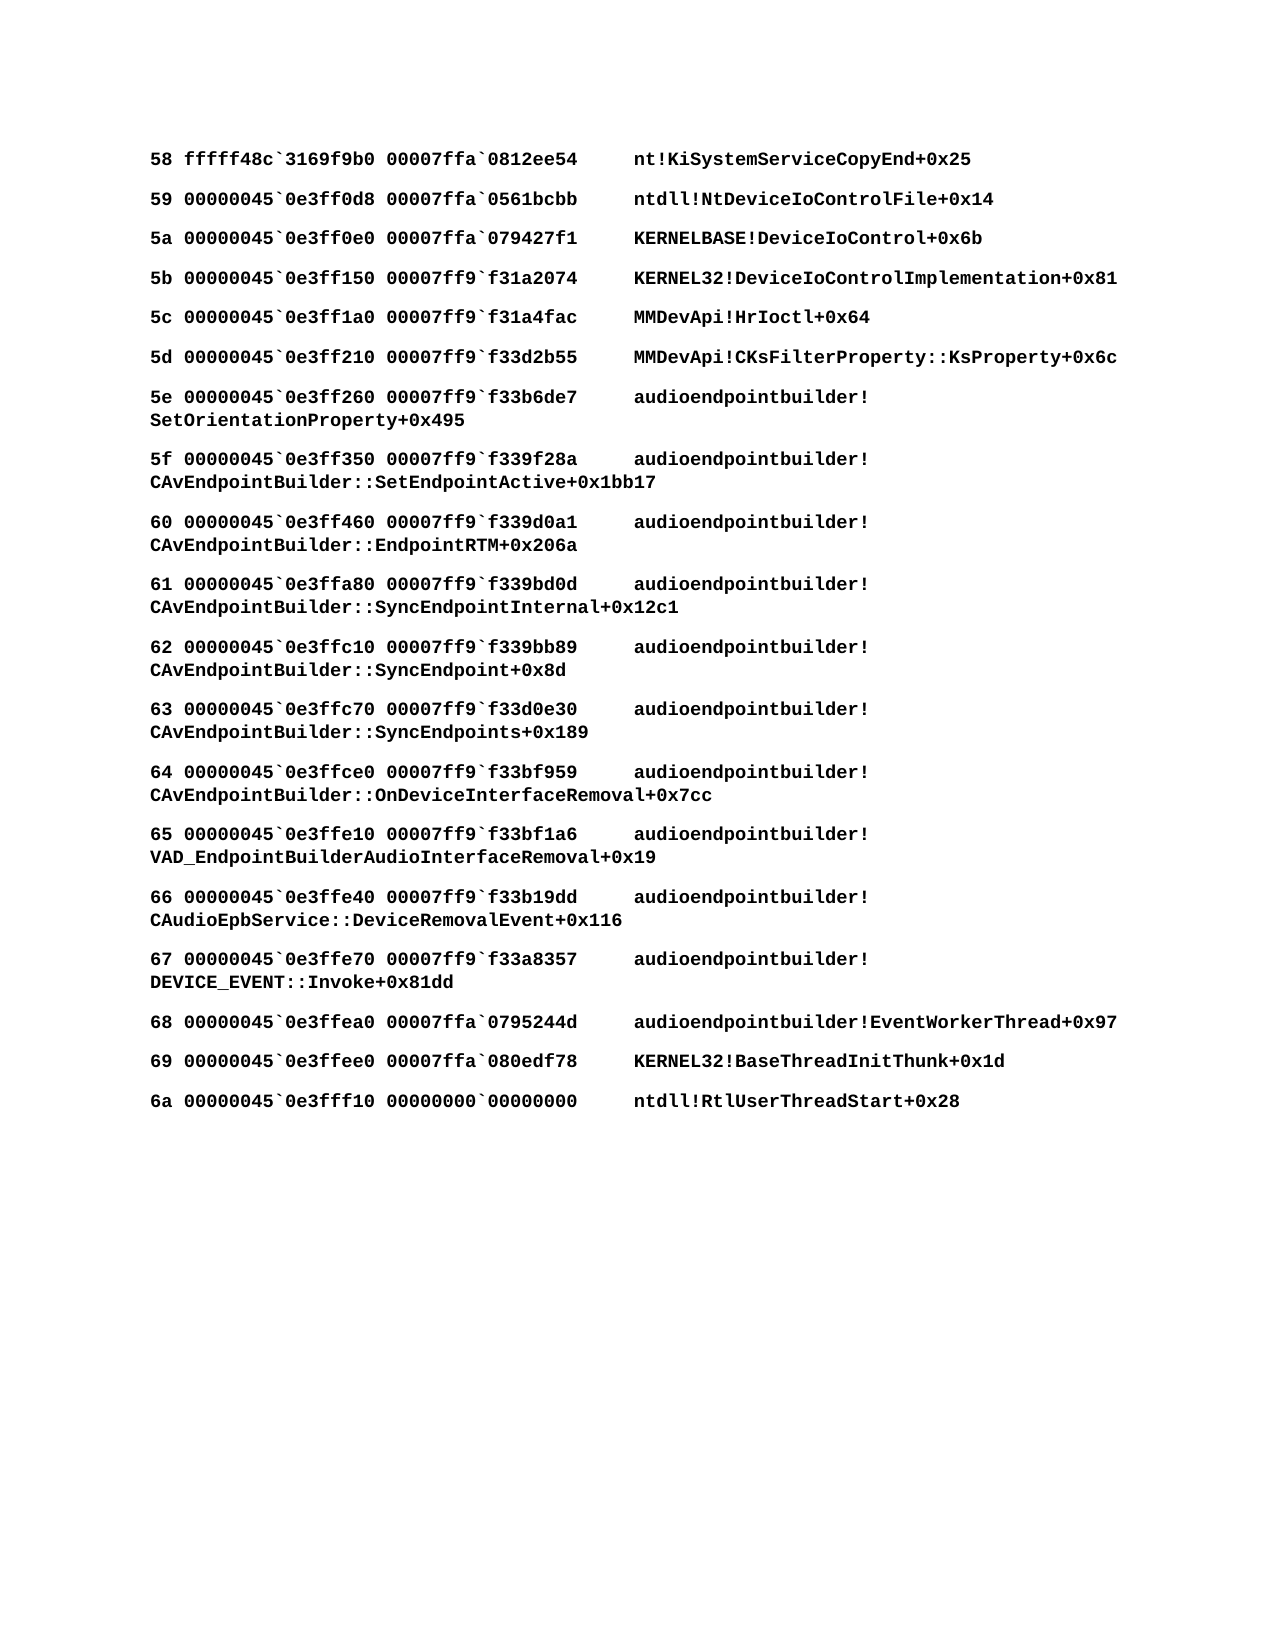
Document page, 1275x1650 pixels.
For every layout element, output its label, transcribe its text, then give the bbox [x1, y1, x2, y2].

text 61 00000045`0e3ffa80 00007ff9`f339bd0d audioendpointbuilder!CAvEndpointBuilder::SyncEndpointInternal+0x12c1 [150, 575, 1125, 619]
text 5b 00000045`0e3ff150 00007ff9`f31a2074 KERNEL32!DeviceIoControlImplementation+0x81 [150, 269, 1125, 290]
text 6a 00000045`0e3fff10 00000000`00000000 ntdll!RtlUserThreadStart+0x28 [150, 1092, 1125, 1113]
text 68 00000045`0e3ffea0 00007ffa`0795244d audioendpointbuilder!EventWorkerThread+0x97 [150, 1012, 1125, 1034]
text 5e 00000045`0e3ff260 00007ff9`f33b6de7 audioendpointbuilder!SetOrientationProperty+0x495 [150, 387, 1125, 432]
text 63 00000045`0e3ffc70 00007ff9`f33d0e30 audioendpointbuilder!CAvEndpointBuilder::SyncEndpoints+0x189 [150, 700, 1125, 744]
text 5c 00000045`0e3ff1a0 00007ff9`f31a4fac MMDevApi!HrIoctl+0x64 [150, 308, 1125, 329]
text 59 00000045`0e3ff0d8 00007ffa`0561bcbb ntdll!NtDeviceIoControlFile+0x14 [150, 189, 1125, 211]
text 62 00000045`0e3ffc10 00007ff9`f339bb89 audioendpointbuilder!CAvEndpointBuilder::SyncEndpoint+0x8d [150, 637, 1125, 682]
text 65 00000045`0e3ffe10 00007ff9`f33bf1a6 audioendpointbuilder!VAD_EndpointBuilderAudioInterfaceRemoval+0x19 [150, 825, 1125, 869]
text 67 00000045`0e3ffe70 00007ff9`f33a8357 audioendpointbuilder!DEVICE_EVENT::Invoke+0x81dd [150, 950, 1125, 994]
text 5d 00000045`0e3ff210 00007ff9`f33d2b55 MMDevApi!CKsFilterProperty::KsProperty+0x6c [150, 348, 1125, 369]
text 5f 00000045`0e3ff350 00007ff9`f339f28a audioendpointbuilder!CAvEndpointBuilder::SetEndpointActive+0x1bb17 [150, 450, 1125, 494]
text 5a 00000045`0e3ff0e0 00007ffa`079427f1 KERNELBASE!DeviceIoControl+0x6b [150, 229, 1125, 250]
text 60 00000045`0e3ff460 00007ff9`f339d0a1 audioendpointbuilder!CAvEndpointBuilder::EndpointRTM+0x206a [150, 512, 1125, 557]
text 69 00000045`0e3ffee0 00007ffa`080edf78 KERNEL32!BaseThreadInitThunk+0x1d [150, 1052, 1125, 1073]
text 66 00000045`0e3ffe40 00007ff9`f33b19dd audioendpointbuilder!CAudioEpbService::DeviceRemovalEvent+0x116 [150, 887, 1125, 932]
text 58 fffff48c`3169f9b0 00007ffa`0812ee54 nt!KiSystemServiceCopyEnd+0x25 [150, 150, 1125, 171]
text 64 00000045`0e3ffce0 00007ff9`f33bf959 audioendpointbuilder!CAvEndpointBuilder::OnDeviceInterfaceRemoval+0x7cc [150, 762, 1125, 807]
